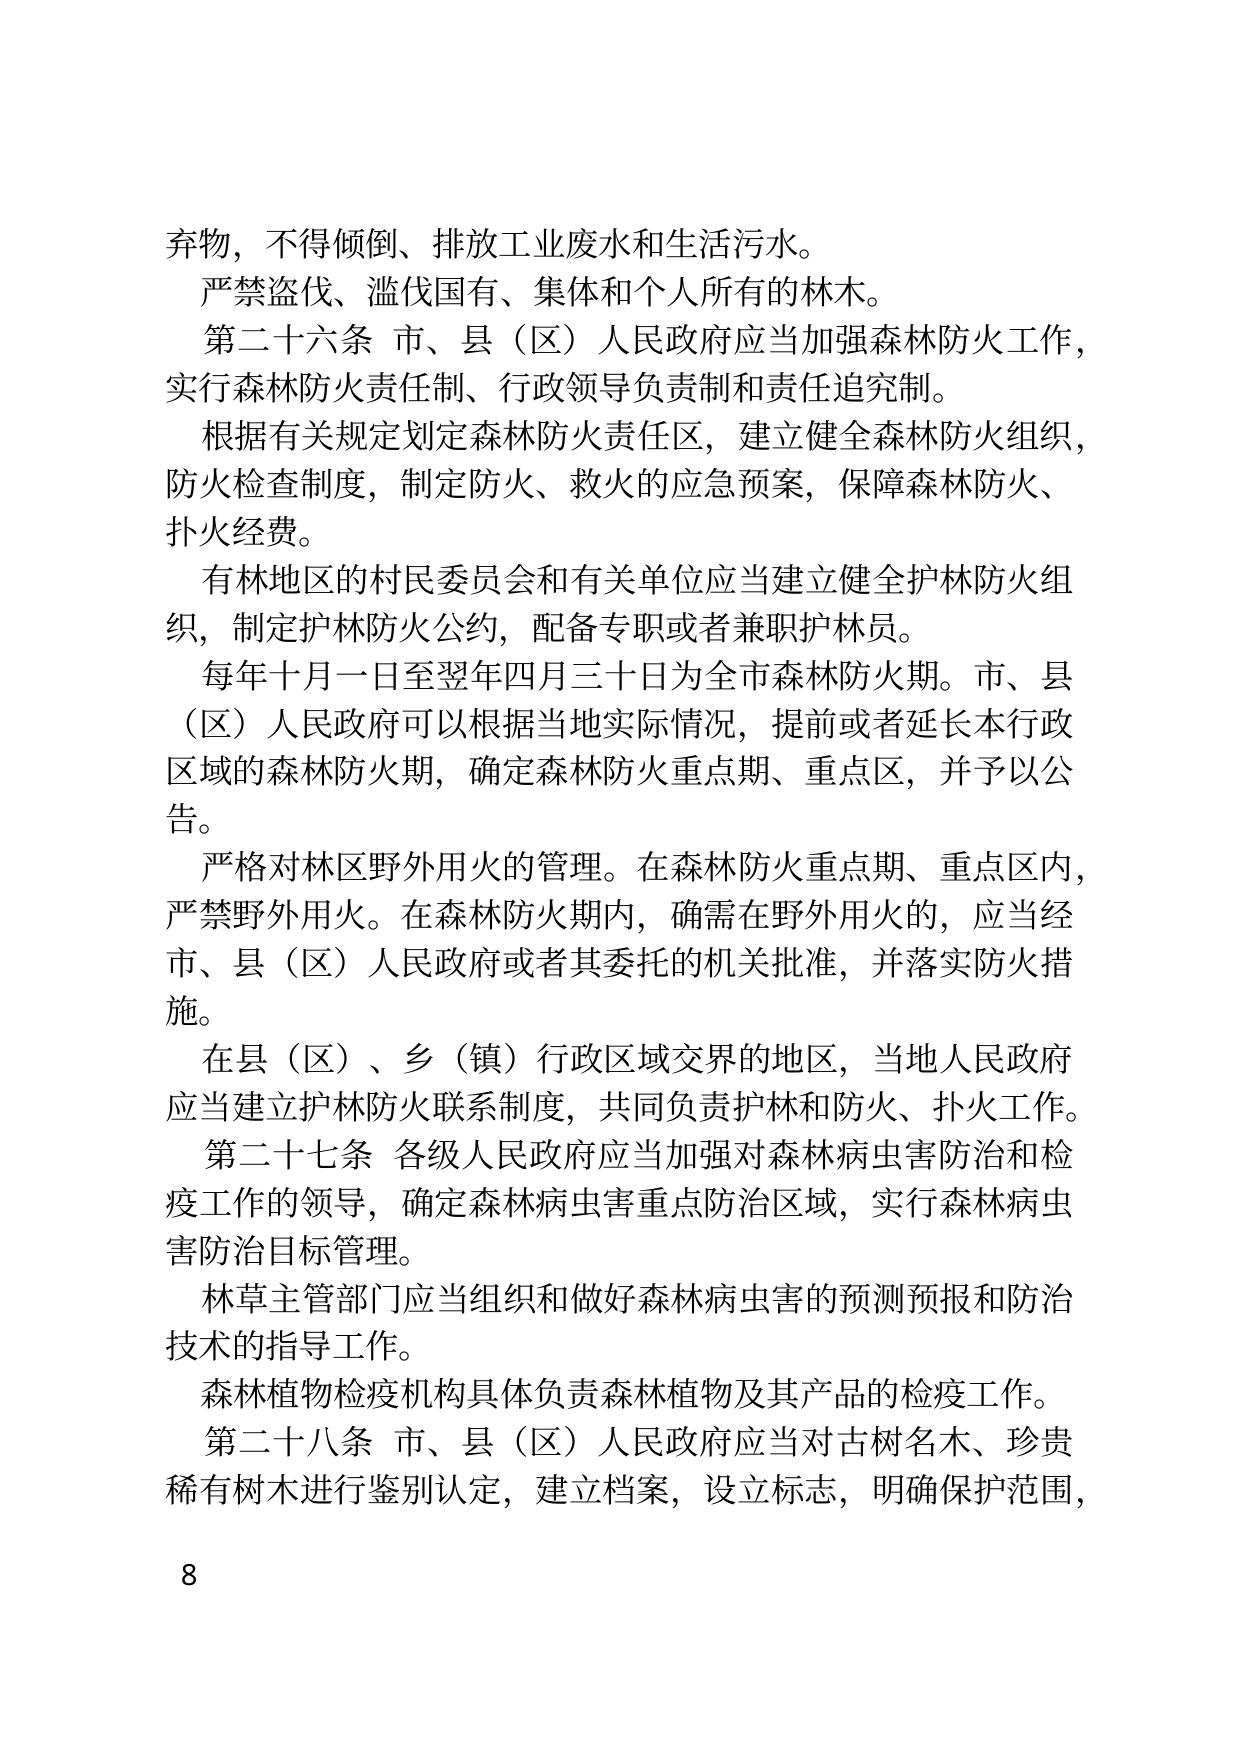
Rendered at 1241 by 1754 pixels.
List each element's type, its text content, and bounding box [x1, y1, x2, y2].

text 森林植物检疫机构具体负责森林植物及其产品的检疫工作。 [165, 1368, 1075, 1416]
text 在县（区）、乡（镇）行政区域交界的地区，当地人民政府应当建立护林防火联系制度，共同负责护林和防火、扑火工作。 [165, 1033, 1075, 1129]
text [165, 1416, 1075, 1512]
text 严格对林区野外用火的管理。在森林防火重点期、重点区内，严禁野外用火。在森林防火期内，确需在野外用火的，应当经市、县（区）人民政府或者其委托的机关批准，并落实防火措施。 [165, 841, 1075, 1033]
text 每年十月一日至翌年四月三十日为全市森林防火期。市、县（区）人民政府可以根据当地实际情况，提前或者延长本行政区域的森林防火期，确定森林防火重点期、重点区，并予以公告。 [165, 650, 1075, 841]
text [165, 218, 1075, 266]
text 林草主管部门应当组织和做好森林病虫害的预测预报和防治技术的指导工作。 [165, 1273, 1075, 1368]
text 根据有关规定划定森林防火责任区，建立健全森林防火组织，防火检查制度，制定防火、救火的应急预案，保障森林防火、扑火经费。 [165, 410, 1075, 554]
text 严禁盗伐、滥伐国有、集体和个人所有的林木。 [165, 266, 1075, 314]
text 有林地区的村民委员会和有关单位应当建立健全护林防火组织，制定护林防火公约，配备专职或者兼职护林员。 [165, 554, 1075, 650]
text 第二十七条 各级人民政府应当加强对森林病虫害防治和检疫工作的领导，确定森林病虫害重点防治区域，实行森林病虫害防治目标管理。 [165, 1129, 1075, 1273]
text 第二十六条 市、县（区）人民政府应当加强森林防火工作，实行森林防火责任制、行政领导负责制和责任追究制。 [165, 314, 1075, 410]
